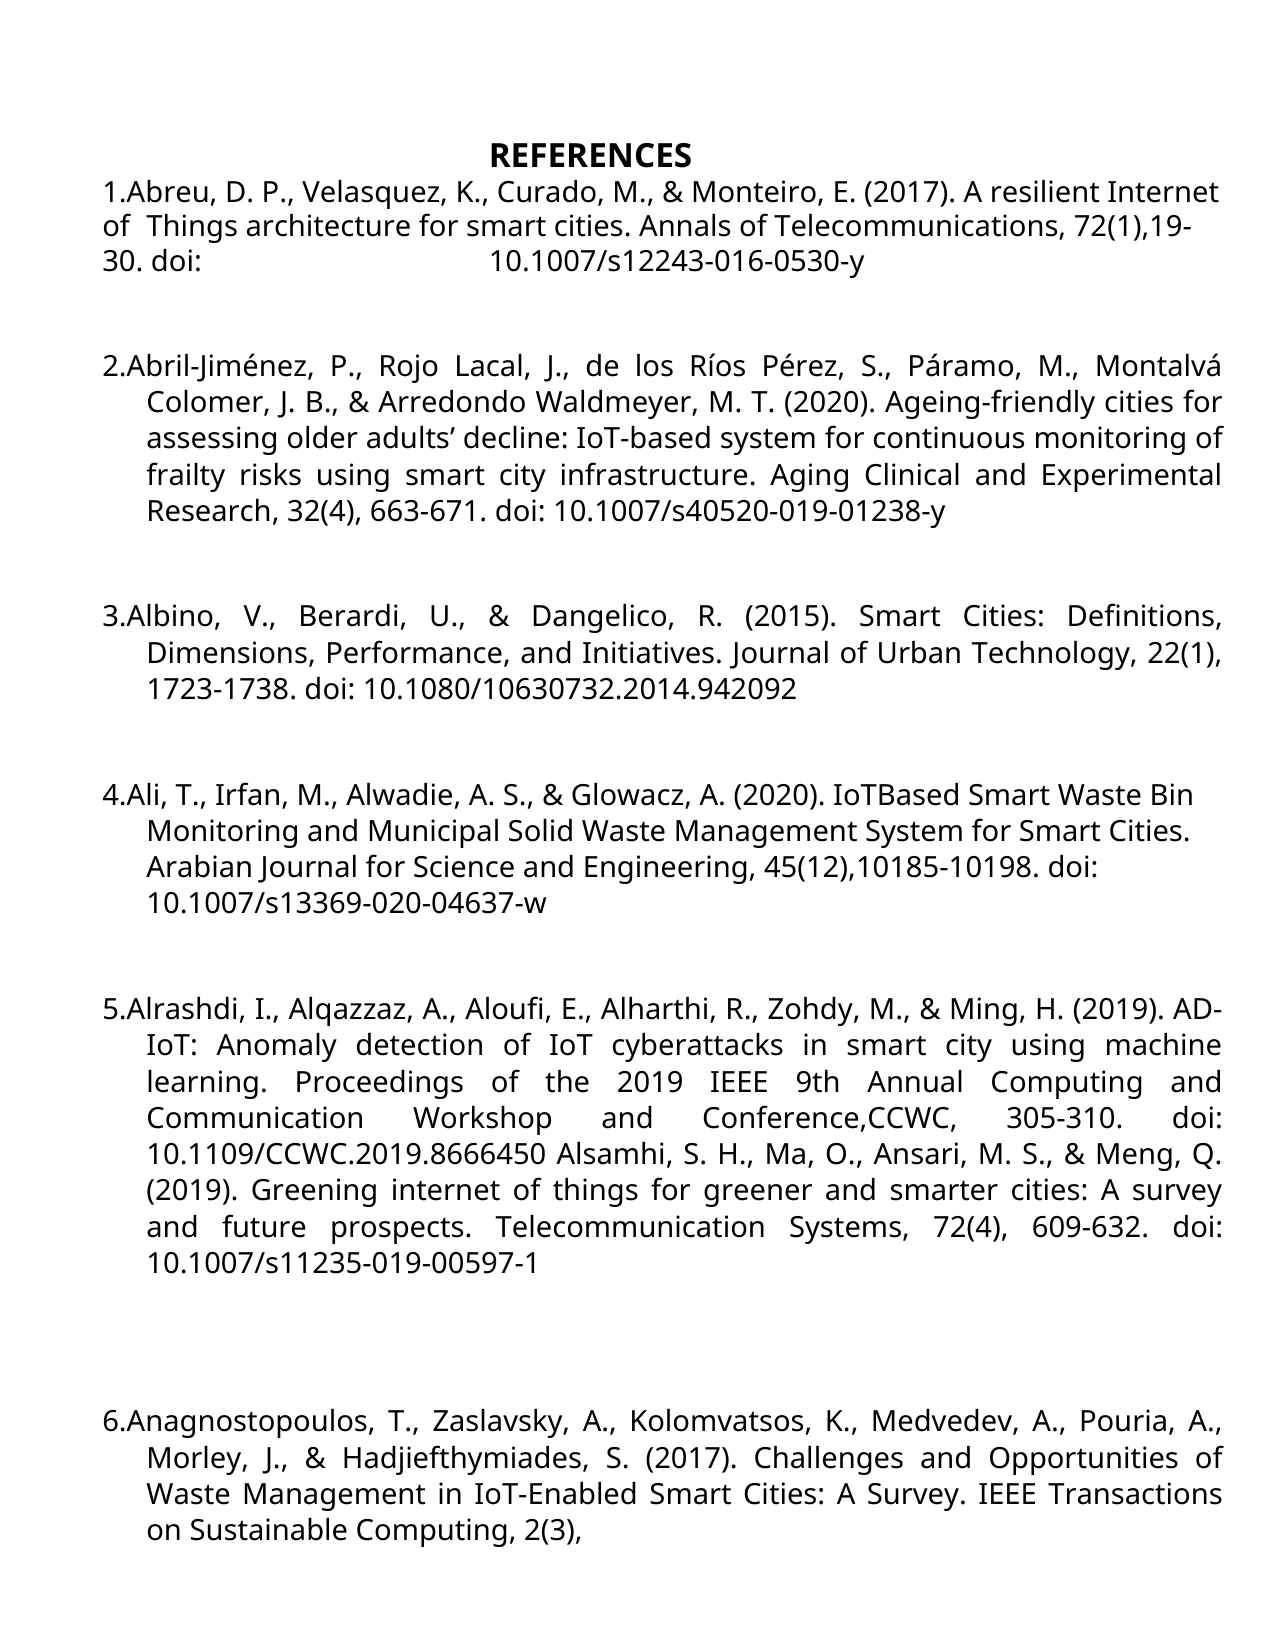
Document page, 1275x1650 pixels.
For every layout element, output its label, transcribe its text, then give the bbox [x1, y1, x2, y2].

text 5.Alrashdi, I., Alqazzaz, A., Aloufi, E., Alharthi, R., Zohdy, M., & Ming, H. (2019). AD-IoT: Anomaly detection of IoT cyberattacks in smart city using machine learning. Proceedings of the 2019 IEEE 9th Annual Computing and Communication Workshop and Conference,CCWC, 305-310. doi: 10.1109/CCWC.2019.8666450 Alsamhi, S. H., Ma, O., Ansari, M. S., & Meng, Q. (2019). Greening internet of things for greener and smarter cities: A survey and future prospects. Telecommunication Systems, 72(4), 609-632. doi: 10.1007/s11235-019-00597-1 [102, 991, 1224, 1281]
text 3.Albino, V., Berardi, U., & Dangelico, R. (2015). Smart Cities: Definitions, Dimensions, Performance, and Initiatives. Journal of Urban Technology, 22(1), 1723-1738. doi: 10.1080/10630732.2014.942092 [102, 598, 1224, 707]
text REFERENCES 1.Abreu, D. P., Velasquez, K., Curado, M., & Monteiro, E. (2017). A resilient Internet of Things architecture for smart cities. Annals of Telecommunications, 72(1),19-30. doi: 10.1007/s12243-016-0530-y [102, 140, 1226, 278]
text 2.Abril-Jiménez, P., Rojo Lacal, J., de los Ríos Pérez, S., Páramo, M., Montalvá Colomer, J. B., & Arredondo Waldmeyer, M. T. (2020). Ageing-friendly cities for assessing older adults’ decline: IoT-based system for continuous monitoring of frailty risks using smart city infrastructure. Aging Clinical and Experimental Research, 32(4), 663-671. doi: 10.1007/s40520-019-01238-y [102, 347, 1224, 529]
text 4.Ali, T., Irfan, M., Alwadie, A. S., & Glowacz, A. (2020). IoTBased Smart Waste Bin Monitoring and Municipal Solid Waste Management System for Smart Cities. Arabian Journal for Science and Engineering, 45(12),10185-10198. doi: 10.1007/s13369-020-04637-w [102, 776, 1226, 921]
text 6.Anagnostopoulos, T., Zaslavsky, A., Kolomvatsos, K., Medvedev, A., Pouria, A., Morley, J., & Hadjiefthymiades, S. (2017). Challenges and Opportunities of Waste Management in IoT-Enabled Smart Cities: A Survey. IEEE Transactions on Sustainable Computing, 2(3), [102, 1403, 1224, 1548]
